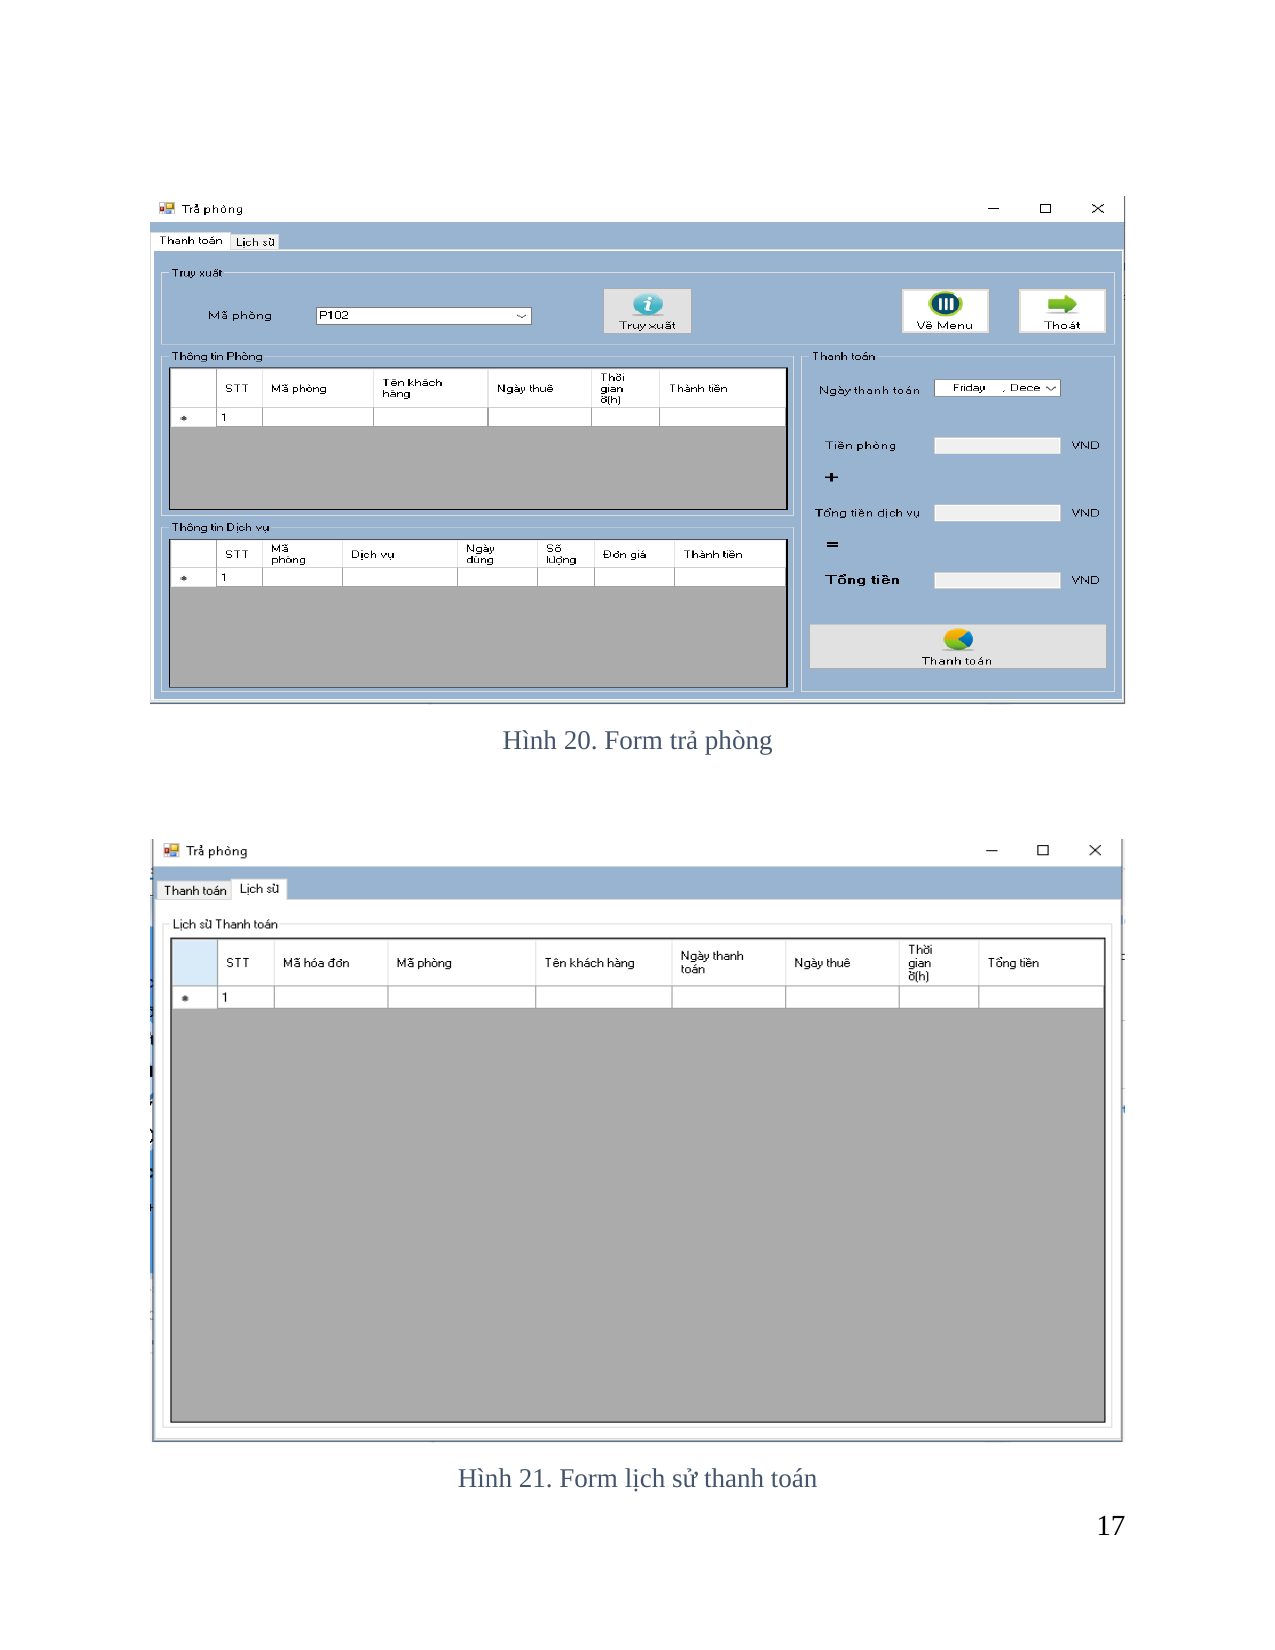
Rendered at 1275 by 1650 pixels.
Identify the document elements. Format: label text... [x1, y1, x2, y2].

picture [150, 839, 1125, 1443]
picture [150, 196, 1125, 705]
text Hình 20. Form trả phòng [150, 724, 1125, 755]
text Hình 21. Form lịch sử thanh toán [150, 1462, 1125, 1493]
